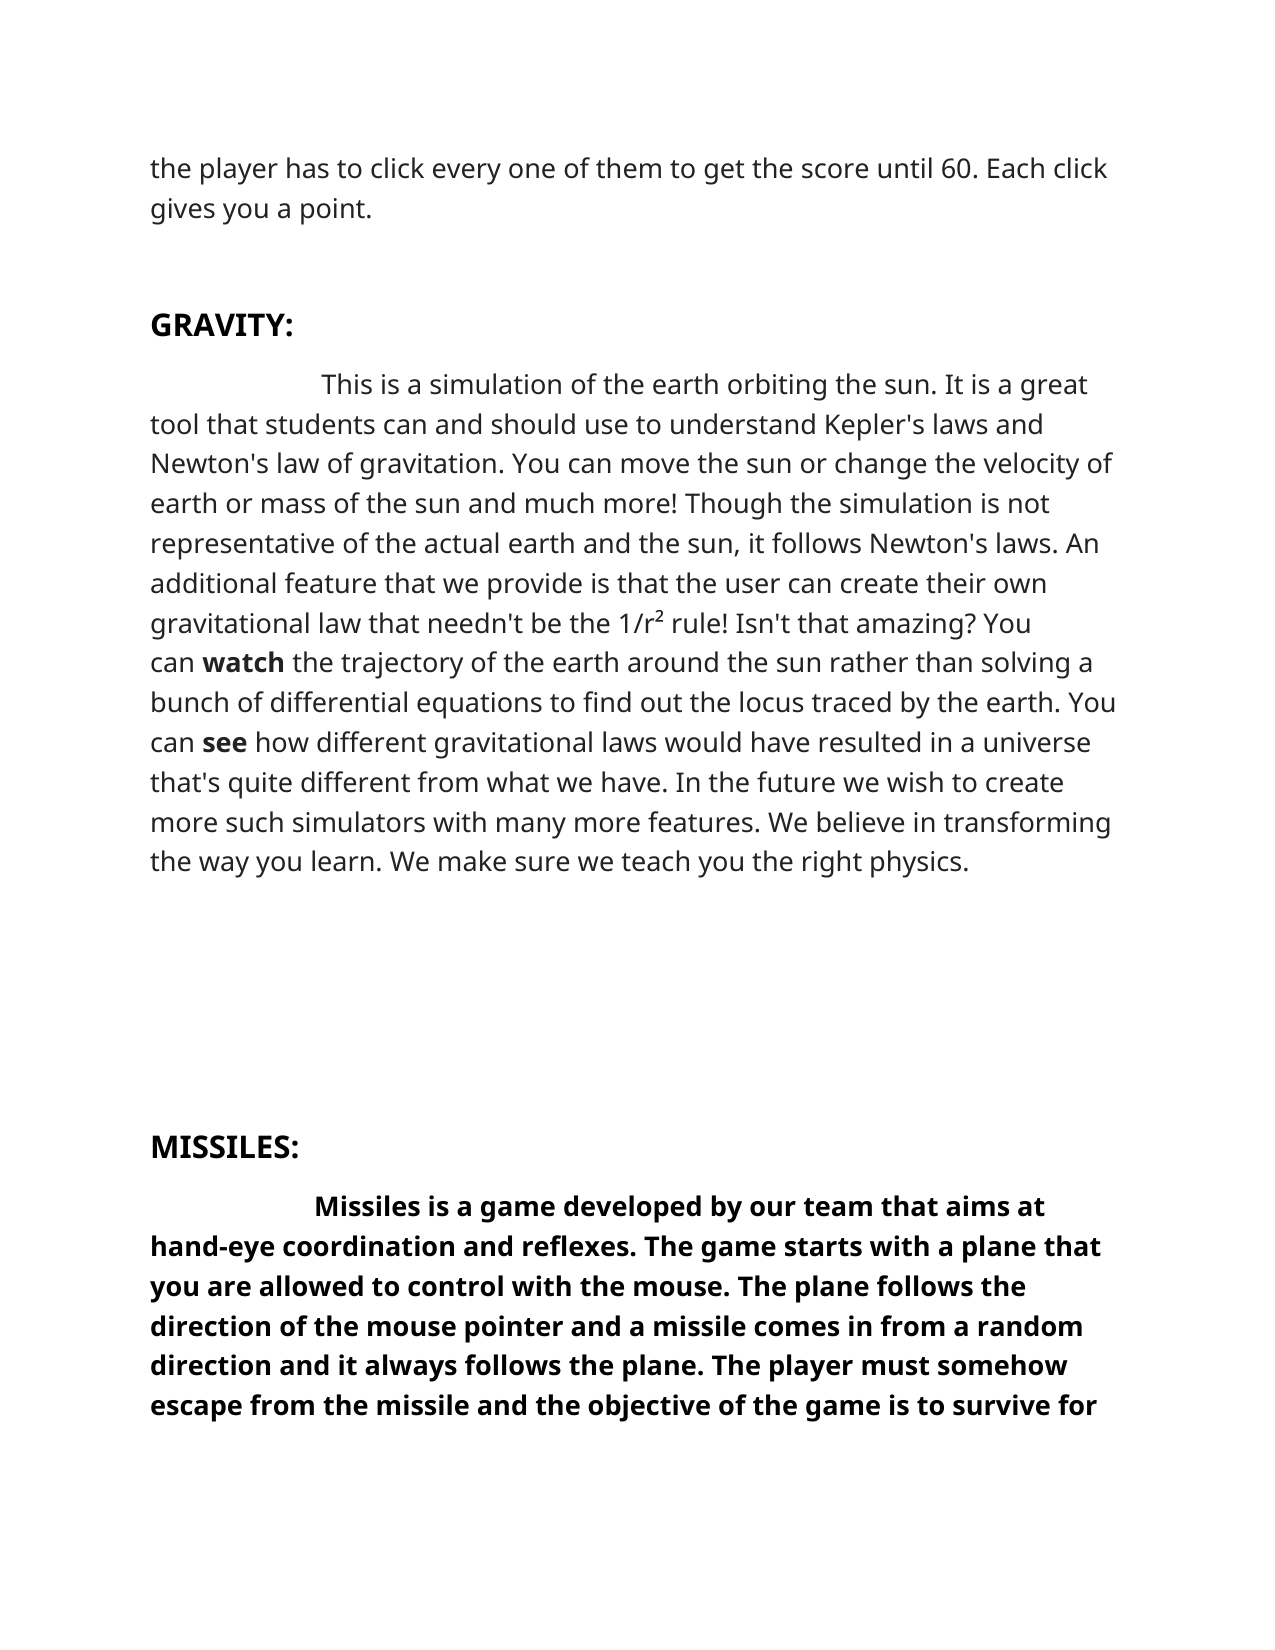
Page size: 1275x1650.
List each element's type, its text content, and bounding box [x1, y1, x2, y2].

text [150, 150, 1125, 227]
text GRAVITY: [150, 303, 1125, 345]
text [150, 1188, 1125, 1423]
text This is a simulation of the earth orbiting the sun. It is a great tool that students can and should use to understand Kepler's laws and Newton's law of gravitation. You can move the sun or change the velocity of earth or mass of the sun and much more! Though the simulation is not representative of the actual earth and the sun, it follows Newton's laws. An additional feature that we provide is that the user can create their own gravitational law that needn't be the 1/r² rule! Isn't that amazing? You can watch the trajectory of the earth around the sun rather than solving a bunch of differential equations to find out the locus traced by the earth. You can see how different gravitational laws would have resulted in a universe that's quite different from what we have. In the future we wish to create more such simulators with many more features. We believe in transforming the way you learn. We make sure we teach you the right physics. [150, 365, 1125, 880]
text MISSILES: [150, 1125, 1125, 1168]
